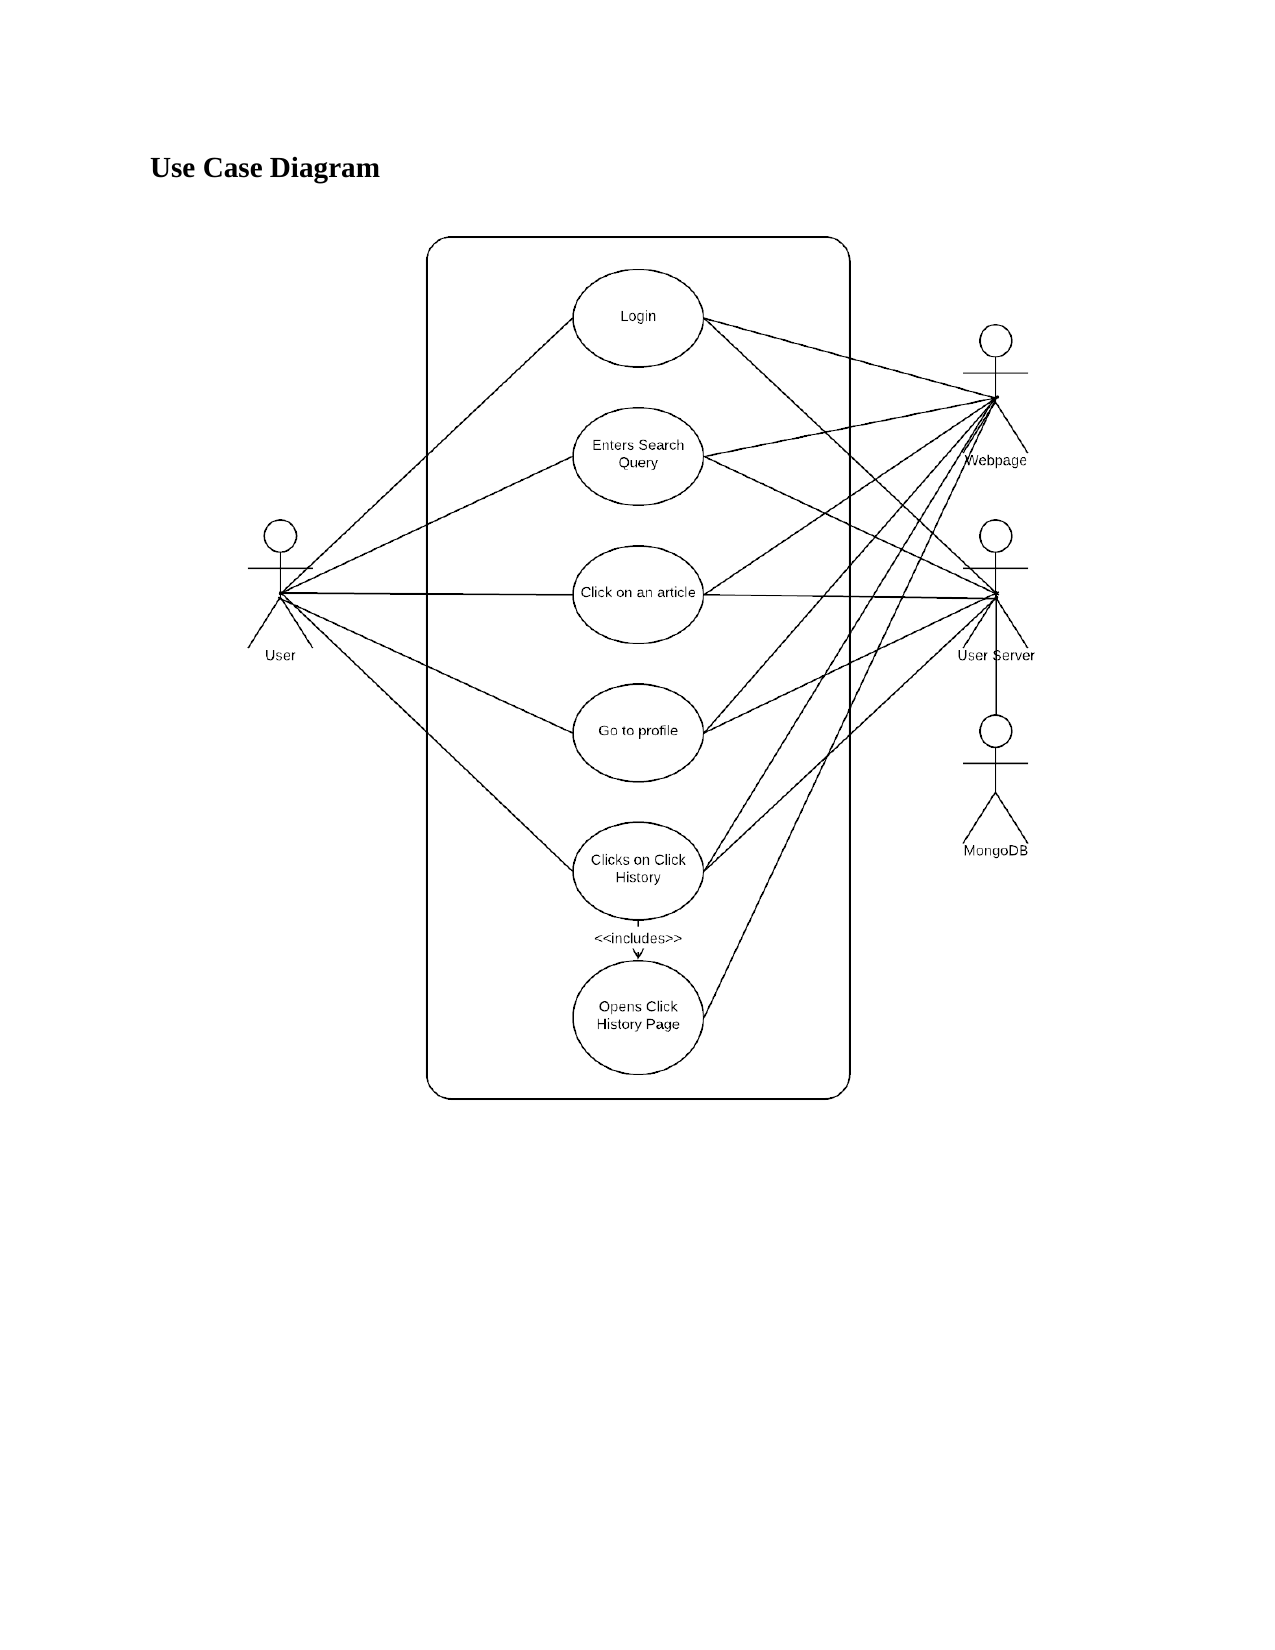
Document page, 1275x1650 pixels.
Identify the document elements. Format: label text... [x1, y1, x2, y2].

text Use Case Diagram [150, 150, 1125, 183]
picture [150, 204, 1125, 1131]
